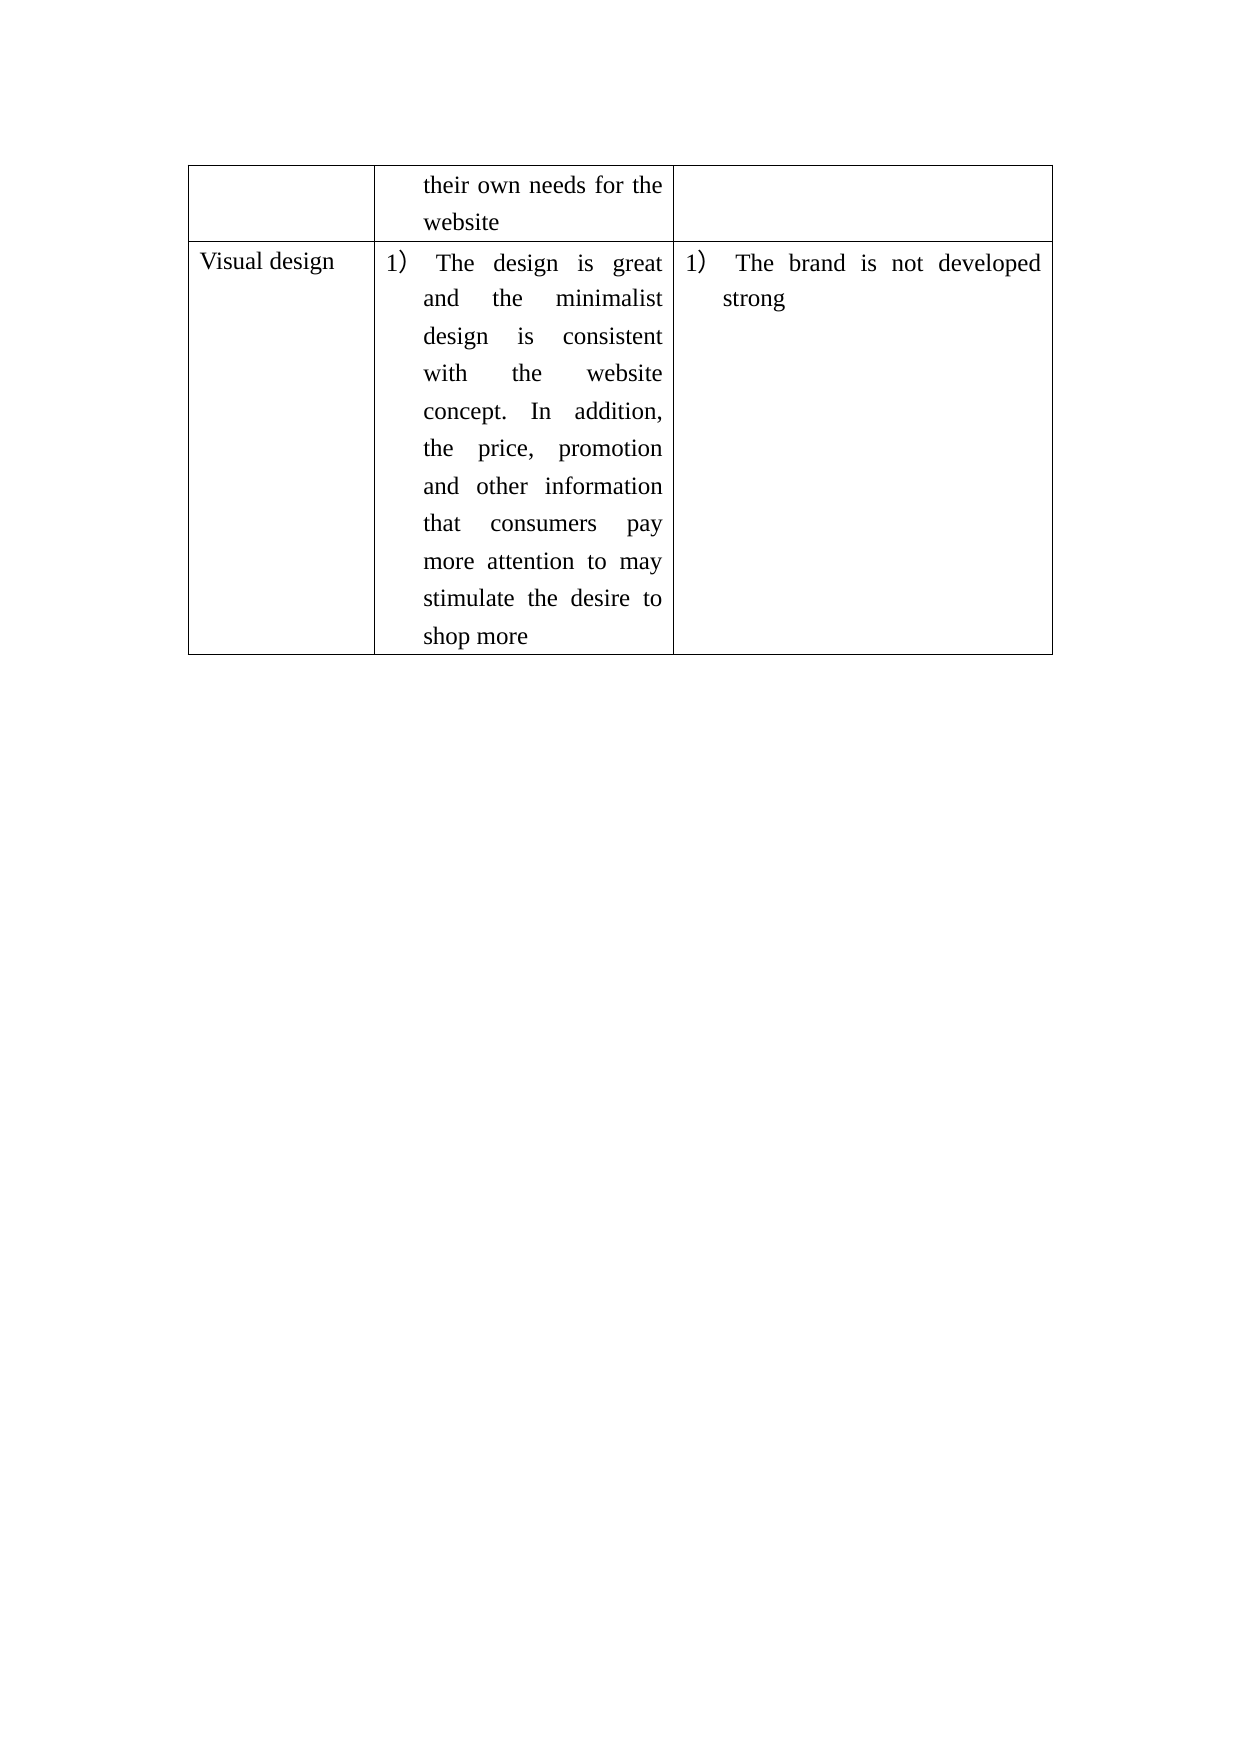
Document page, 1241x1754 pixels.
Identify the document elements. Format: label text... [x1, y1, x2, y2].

table_cell The brand is not developed strong [674, 242, 1052, 654]
table_cell Visual design [189, 242, 374, 654]
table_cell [674, 166, 1052, 241]
table_cell The design is great and the minimalist design is consistent with the website concept. In addition, the price, promotion and other information that consumers pay more attention to may stimulate the desire to shop more [375, 242, 673, 654]
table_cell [189, 166, 374, 241]
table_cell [375, 166, 673, 241]
